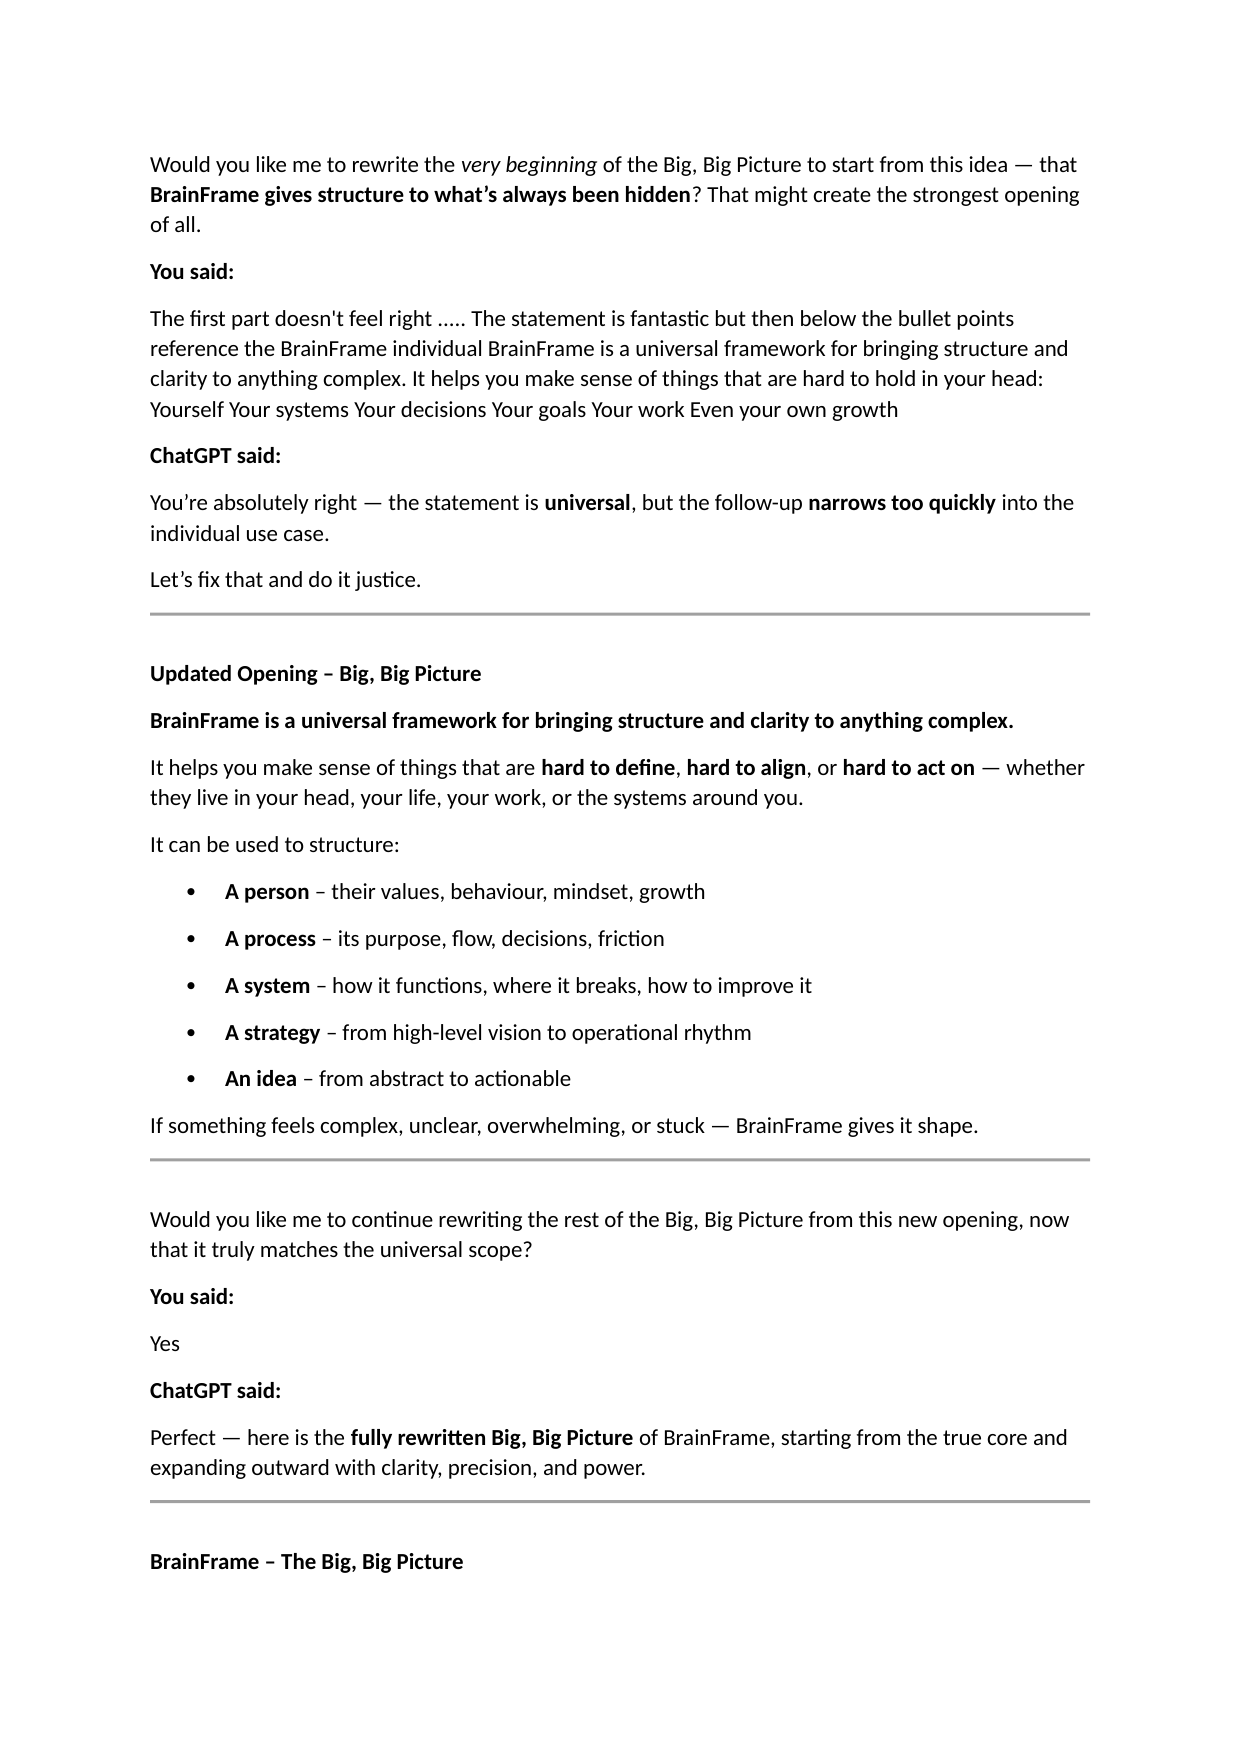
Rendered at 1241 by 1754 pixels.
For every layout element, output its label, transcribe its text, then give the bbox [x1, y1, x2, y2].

text Would you like me to rewrite the very beginning of the Big, Big Picture to start from this idea — that BrainFrame gives structure to what’s always been hidden? That might create the strongest opening of all. [150, 150, 1090, 238]
text You said: [150, 1282, 1090, 1310]
text The first part doesn't feel right ..... The statement is fantastic but then below the bullet points reference the BrainFrame individual BrainFrame is a universal framework for bringing structure and clarity to anything complex. It helps you make sense of things that are hard to hold in your head: Yourself Your systems Your decisions Your goals Your work Even your own growth [150, 304, 1090, 423]
list A person – their values, behaviour, mindset, growth [187, 877, 1090, 905]
text You said: [150, 257, 1090, 285]
text Let’s fix that and do it justice. [150, 566, 1090, 594]
text Perfect — here is the fully rewritten Big, Big Picture of BrainFrame, starting from the true core and expanding outward with clarity, precision, and power. [150, 1423, 1090, 1481]
text BrainFrame is a universal framework for bringing structure and clarity to anything complex. [150, 706, 1090, 734]
text If something feels complex, unclear, overwhelming, or stuck — BrainFrame gives it shape. [150, 1111, 1090, 1139]
text Updated Opening – Big, Big Picture [150, 659, 1090, 687]
list A system – how it functions, where it breaks, how to improve it [187, 971, 1090, 999]
text Would you like me to continue rewriting the rest of the Big, Big Picture from this new opening, now that it truly matches the universal scope? [150, 1205, 1090, 1263]
text BrainFrame – The Big, Big Picture [150, 1547, 1090, 1575]
text It helps you make sense of things that are hard to define, hard to align, or hard to act on — whether they live in your head, your life, your work, or the systems around you. [150, 753, 1090, 811]
text ChatGPT said: [150, 442, 1090, 470]
text ChatGPT said: [150, 1376, 1090, 1404]
text Yes [150, 1329, 1090, 1357]
list An idea – from abstract to actionable [187, 1064, 1090, 1093]
list A process – its purpose, flow, decisions, friction [187, 924, 1090, 952]
text You’re absolutely right — the statement is universal, but the follow-up narrows too quickly into the individual use case. [150, 488, 1090, 547]
list A strategy – from high-level vision to operational rhythm [187, 1018, 1090, 1046]
text It can be used to structure: [150, 830, 1090, 858]
